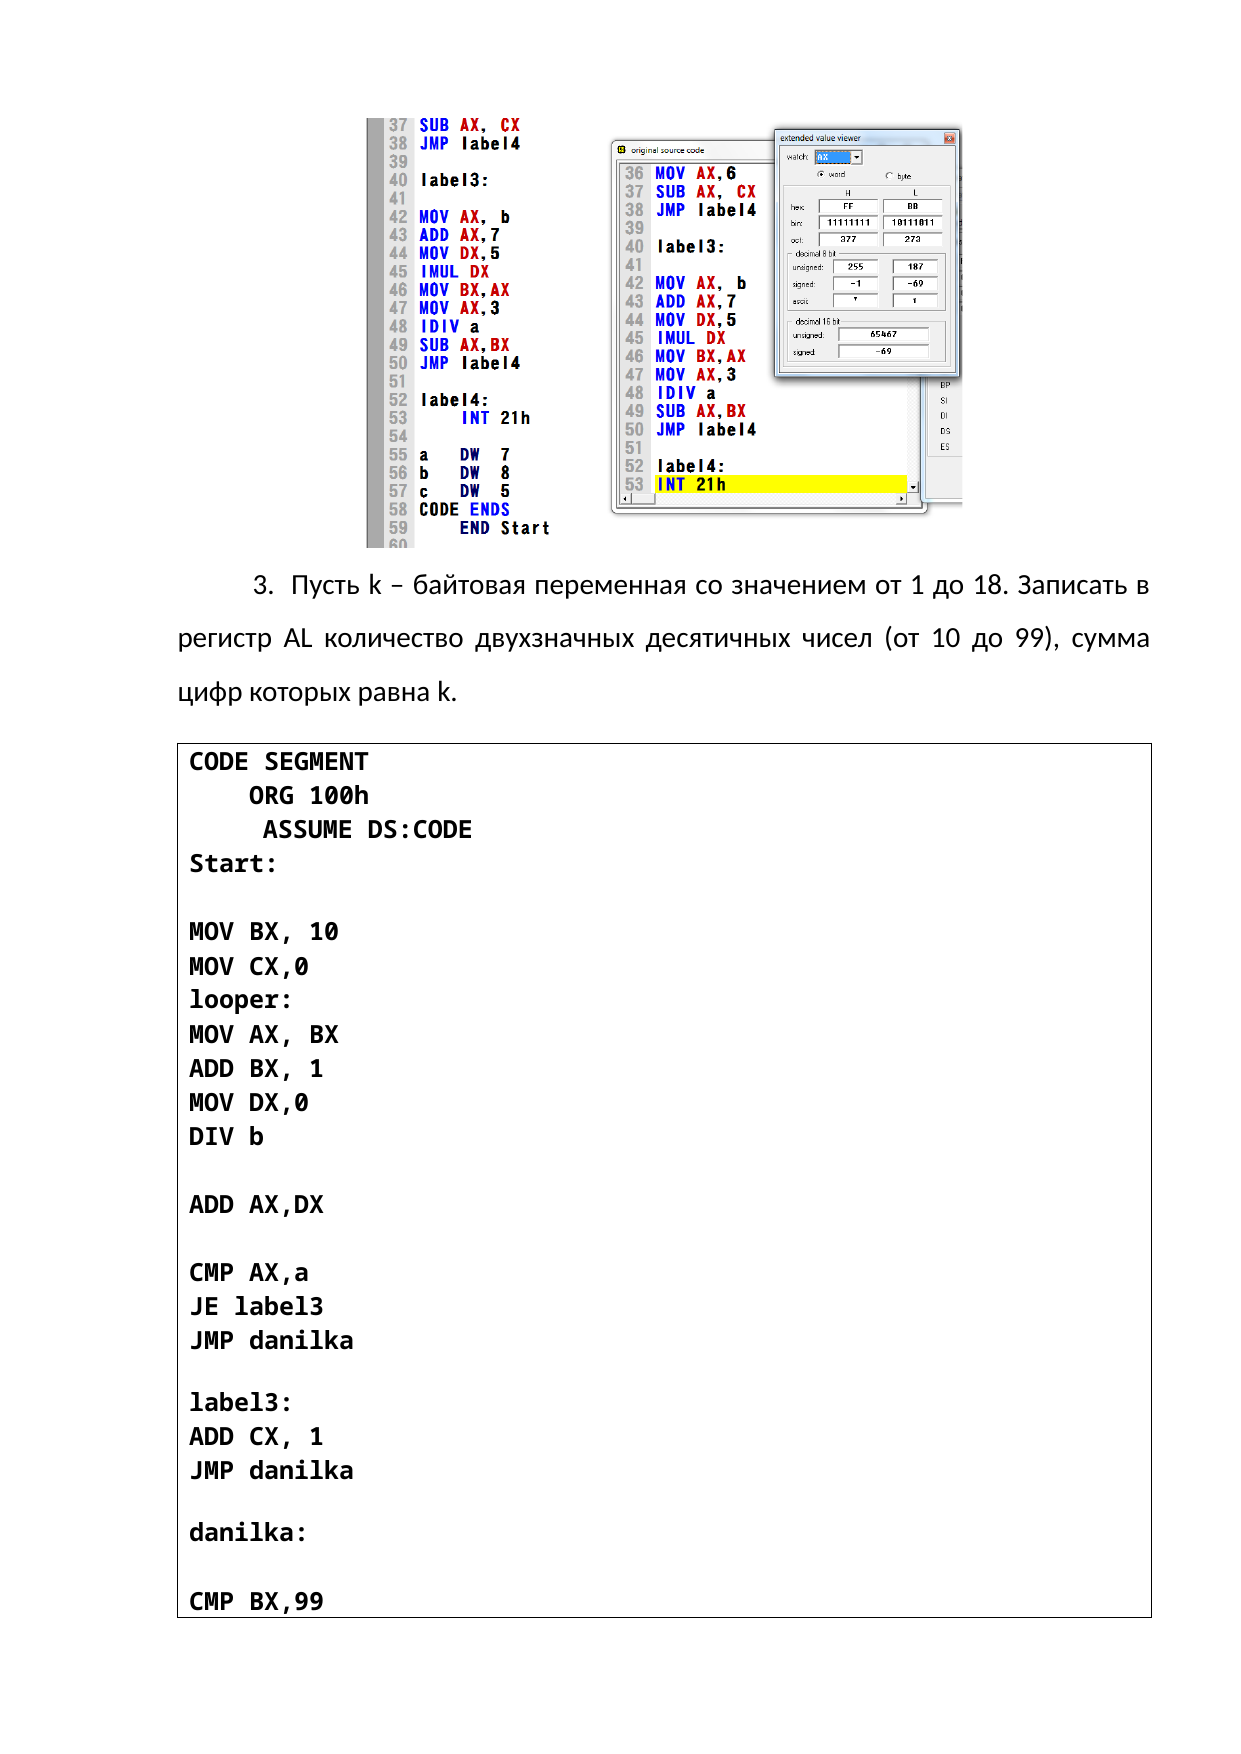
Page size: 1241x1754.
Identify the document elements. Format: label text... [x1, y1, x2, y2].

text 3. Пусть k – байтовая переменная со значением от 1 до 18. Записать в регистр AL количество двухзначных десятичных чисел (от 10 до 99), сумма цифр которых равна k. [177, 566, 1152, 708]
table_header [178, 744, 1151, 1617]
picture [366, 118, 963, 548]
